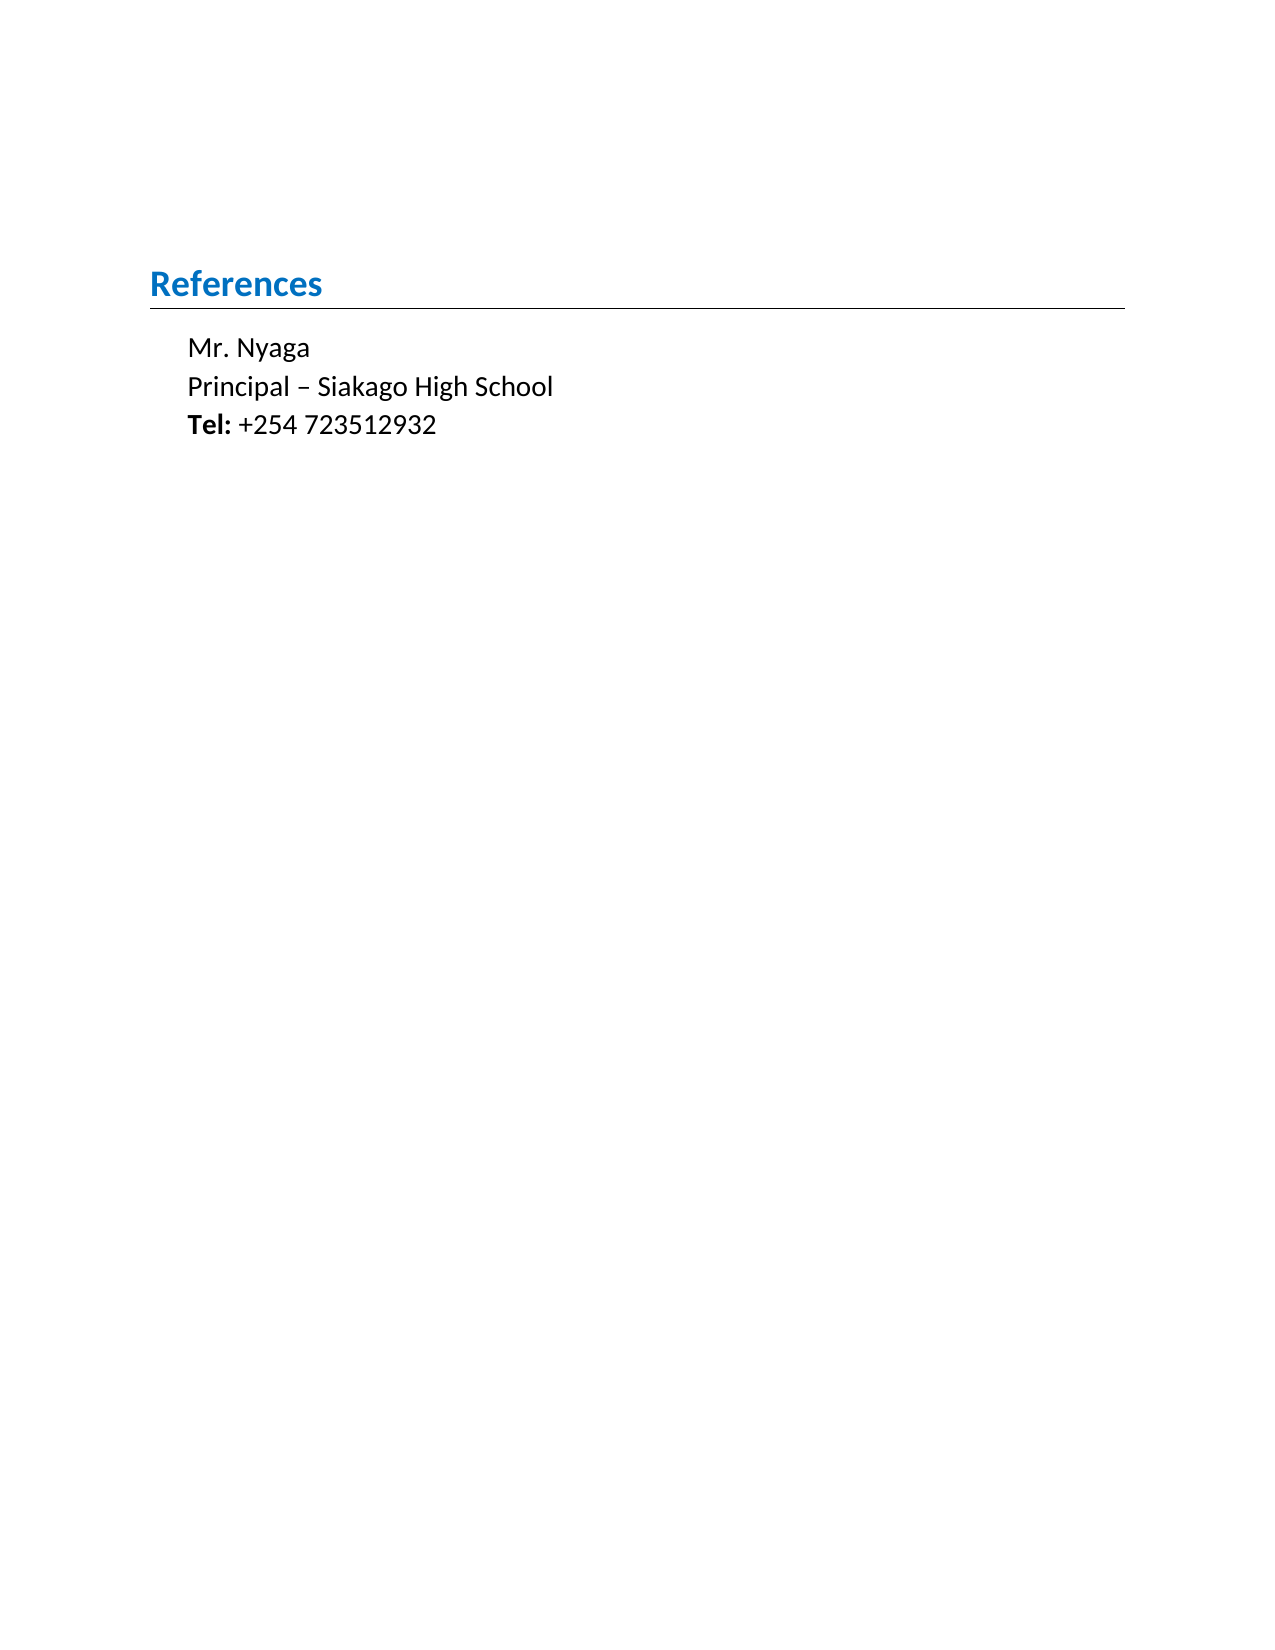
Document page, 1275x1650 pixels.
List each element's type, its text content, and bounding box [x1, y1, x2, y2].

text Mr. Nyaga [187, 329, 1125, 365]
text Tel: +254 723512932 [187, 406, 1125, 442]
text Principal – Siakago High School [187, 368, 1125, 403]
text References [150, 260, 1125, 308]
